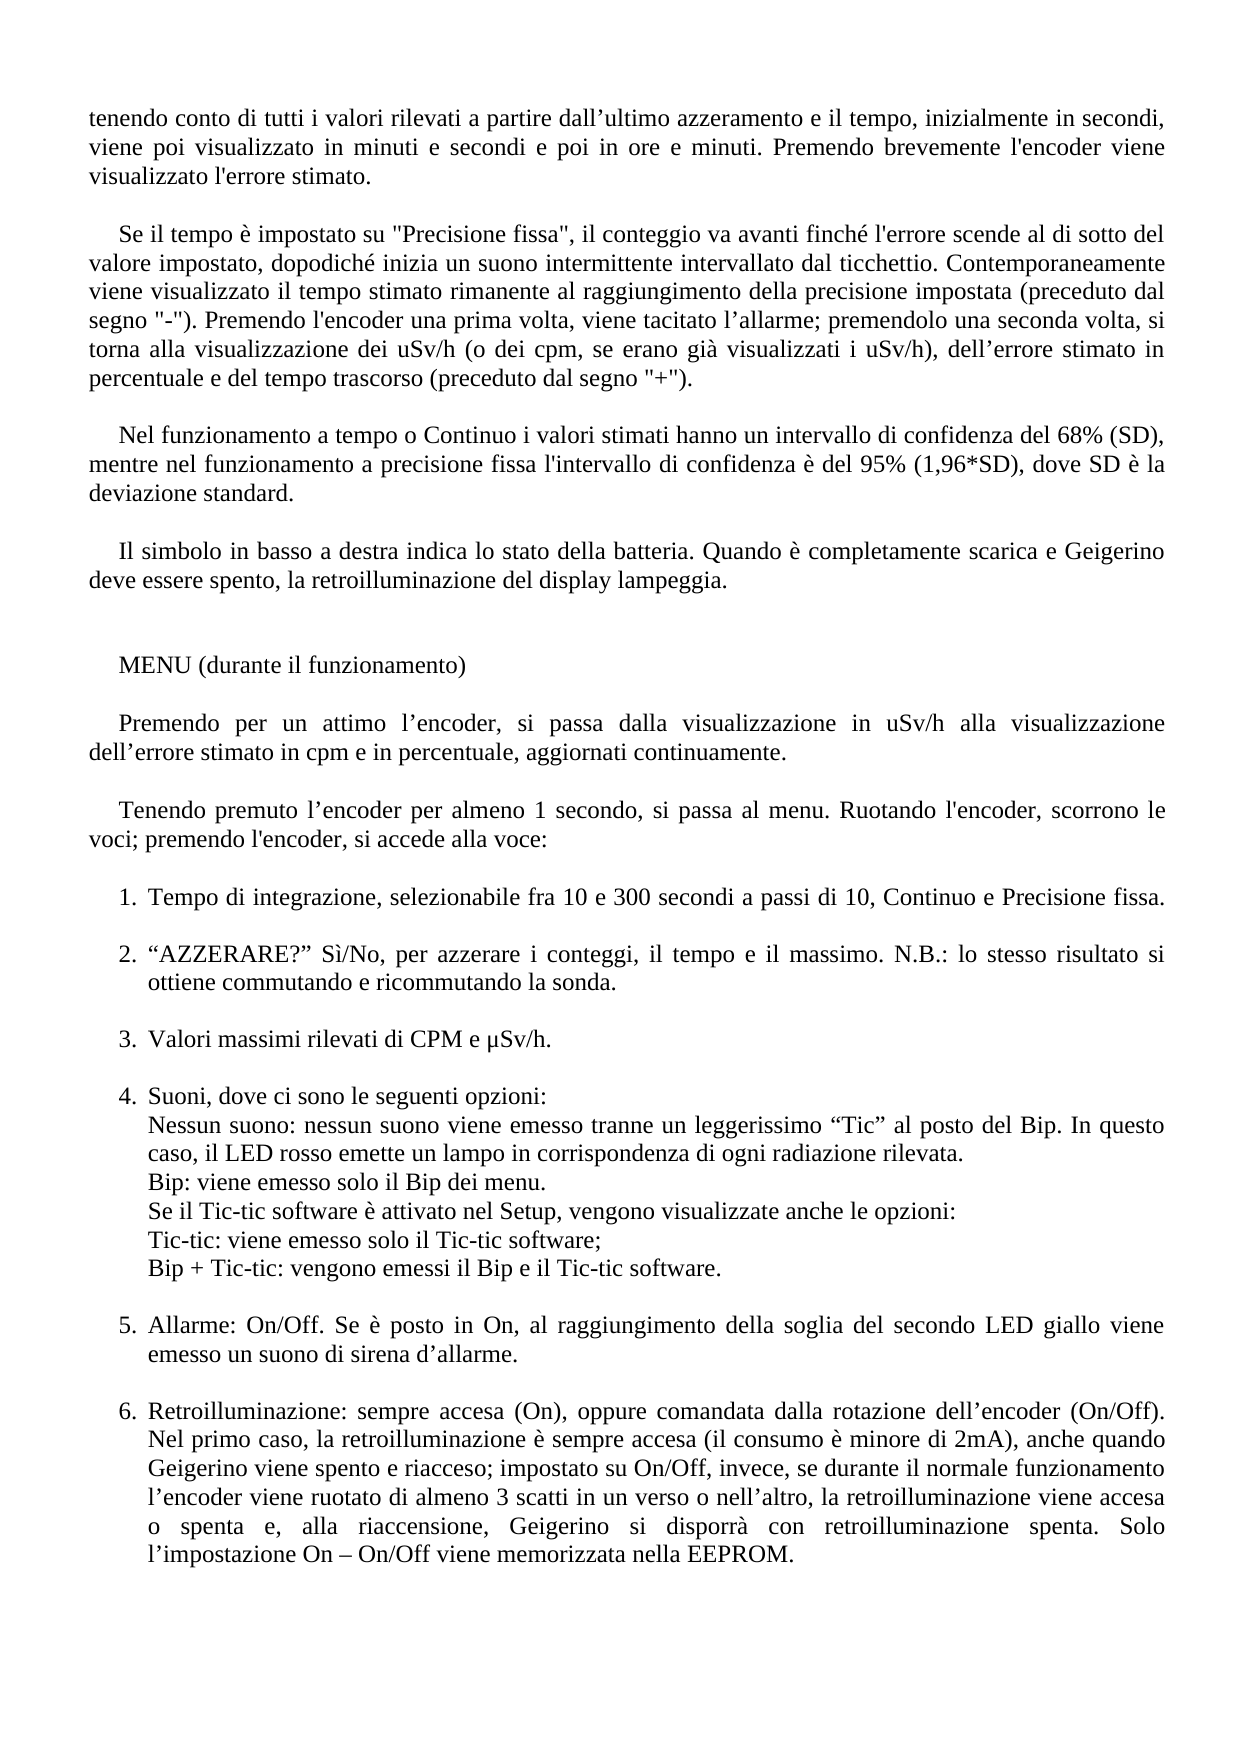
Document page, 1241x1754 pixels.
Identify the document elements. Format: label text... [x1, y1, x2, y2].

text Tenendo premuto l’encoder per almeno 1 secondo, si passa al menu. Ruotando l'encoder, scorrono le voci; premendo l'encoder, si accede alla voce: [89, 795, 1167, 853]
list Retroilluminazione: sempre accesa (On), oppure comandata dalla rotazione dell’encoder (On/Off). Nel primo caso, la retroilluminazione è sempre accesa (il consumo è minore di 2mA), anche quando Geigerino viene spento e riacceso; impostato su On/Off, invece, se durante il normale funzionamento l’encoder viene ruotato di almeno 3 scatti in un verso o nell’altro, la retroilluminazione viene accesa o spenta e, alla riaccensione, Geigerino si disporrà con retroilluminazione spenta. Solo l’impostazione On – On/Off viene memorizzata nella EEPROM. [118, 1396, 1167, 1596]
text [89, 103, 1167, 190]
list Allarme: On/Off. Se è posto in On, al raggiungimento della soglia del secondo LED giallo viene emesso un suono di sirena d’allarme. [118, 1310, 1167, 1396]
list Tempo di integrazione, selezionabile fra 10 e 300 secondi a passi di 10, Continuo e Precisione fissa. [118, 882, 1167, 939]
text MENU (durante il funzionamento) [89, 651, 1167, 679]
list Valori massimi rilevati di CPM e μSv/h. [118, 1024, 1167, 1081]
text Premendo per un attimo l’encoder, si passa dalla visualizzazione in uSv/h alla visualizzazione dell’errore stimato in cpm e in percentuale, aggiornati continuamente. [89, 708, 1167, 766]
list Suoni, dove ci sono le seguenti opzioni: Nessun suono: nessun suono viene emesso tranne un leggerissimo “Tic” al posto del Bip. In questo caso, il LED rosso emette un lampo in corrispondenza di ogni radiazione rilevata. Bip: viene emesso solo il Bip dei menu. Se il Tic-tic software è attivato nel Setup, vengono visualizzate anche le opzioni: Tic-tic: viene emesso solo il Tic-tic software; Bip + Tic-tic: vengono emessi il Bip e il Tic-tic software. [118, 1081, 1167, 1310]
text Nel funzionamento a tempo o Continuo i valori stimati hanno un intervallo di confidenza del 68% (SD), mentre nel funzionamento a precisione fissa l'intervallo di confidenza è del 95% (1,96*SD), dove SD è la deviazione standard. [89, 421, 1167, 507]
text Se il tempo è impostato su "Precisione fissa", il conteggio va avanti finché l'errore scende al di sotto del valore impostato, dopodiché inizia un suono intermittente intervallato dal ticchettio. Contemporaneamente viene visualizzato il tempo stimato rimanente al raggiungimento della precisione impostata (preceduto dal segno "-"). Premendo l'encoder una prima volta, viene tacitato l’allarme; premendolo una seconda volta, si torna alla visualizzazione dei uSv/h (o dei cpm, se erano già visualizzati i uSv/h), dell’errore stimato in percentuale e del tempo trascorso (preceduto dal segno "+"). [89, 219, 1167, 391]
text Il simbolo in basso a destra indica lo stato della batteria. Quando è completamente scarica e Geigerino deve essere spento, la retroilluminazione del display lampeggia. [89, 536, 1167, 621]
list “AZZERARE?” Sì/No, per azzerare i conteggi, il tempo e il massimo. N.B.: lo stesso risultato si ottiene commutando e ricommutando la sonda. [118, 939, 1167, 1024]
